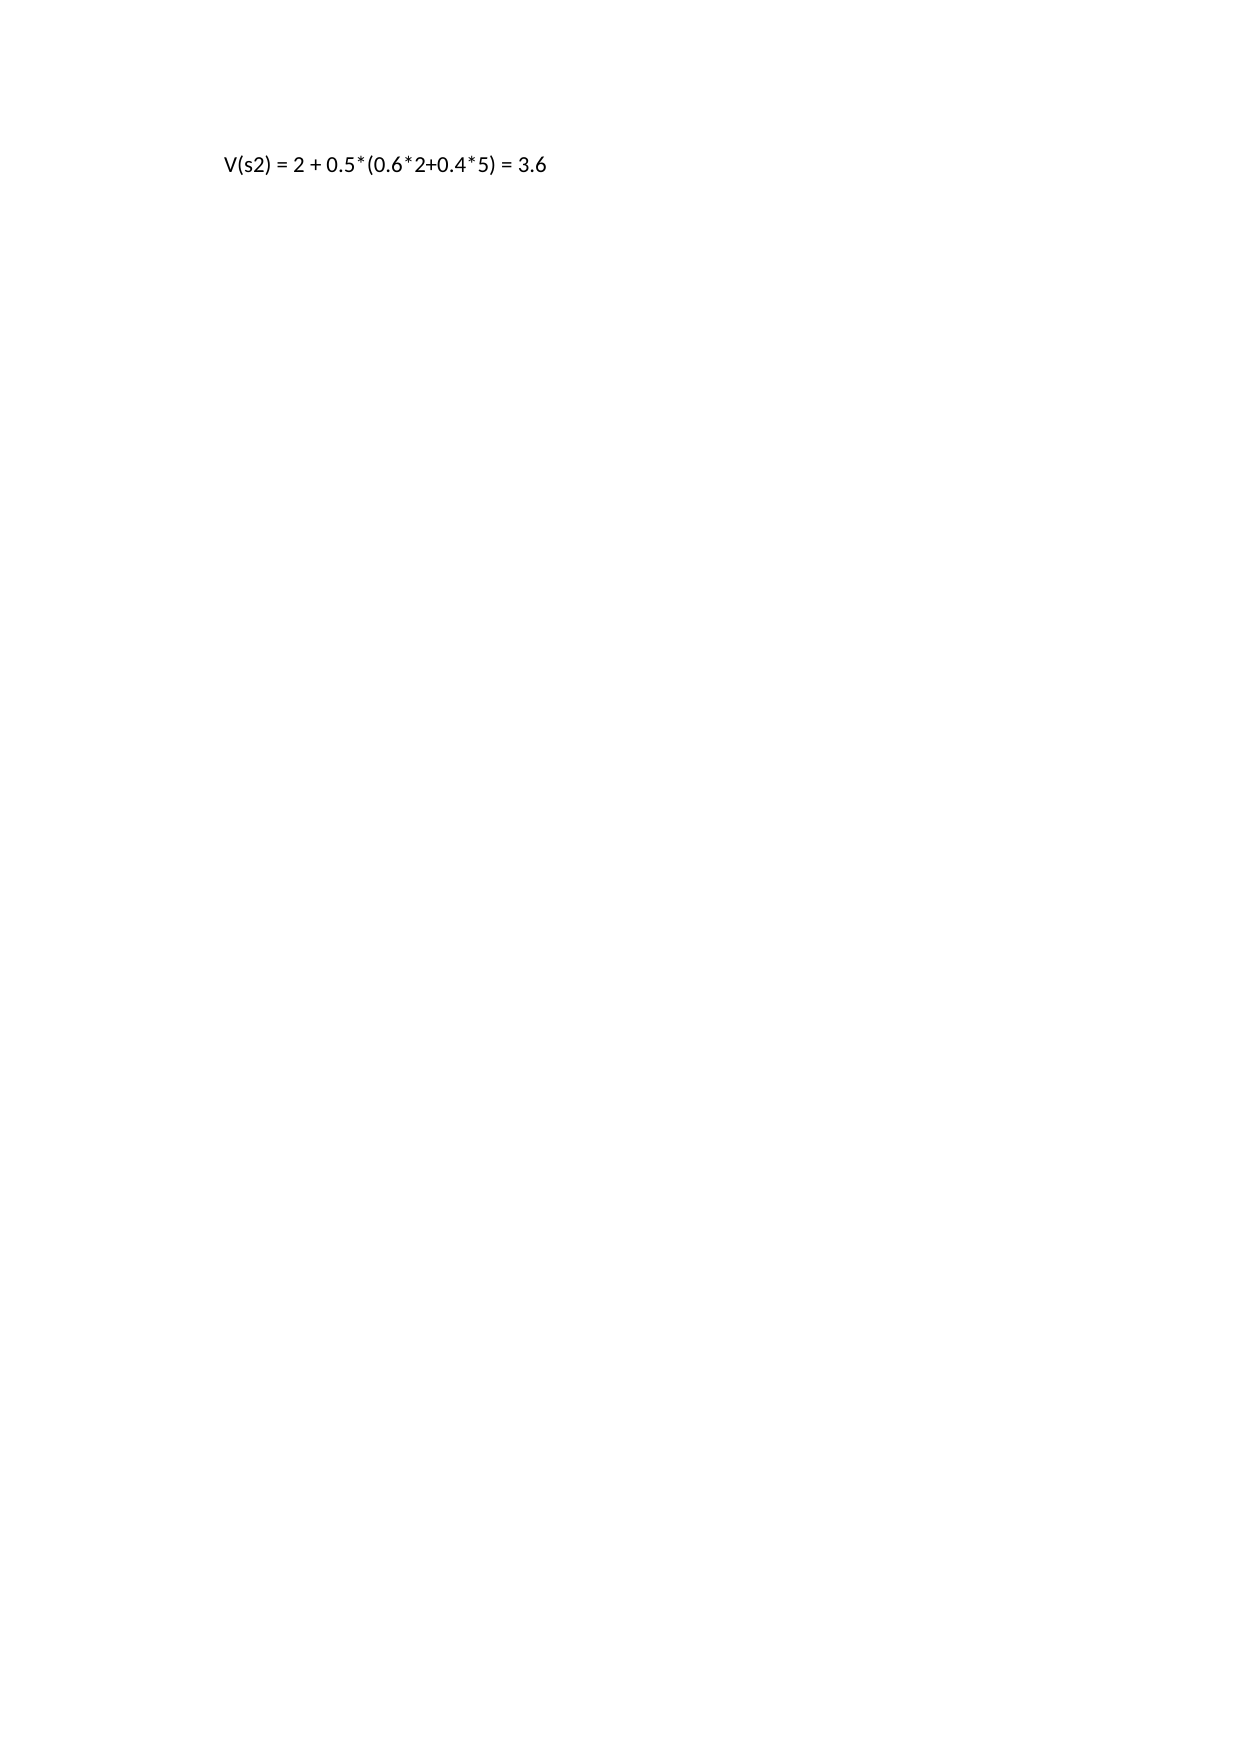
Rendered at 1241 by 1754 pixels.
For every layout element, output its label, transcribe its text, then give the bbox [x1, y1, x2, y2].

text V(s2) = 2 + 0.5*(0.6*2+0.4*5) = 3.6 [224, 150, 1090, 178]
